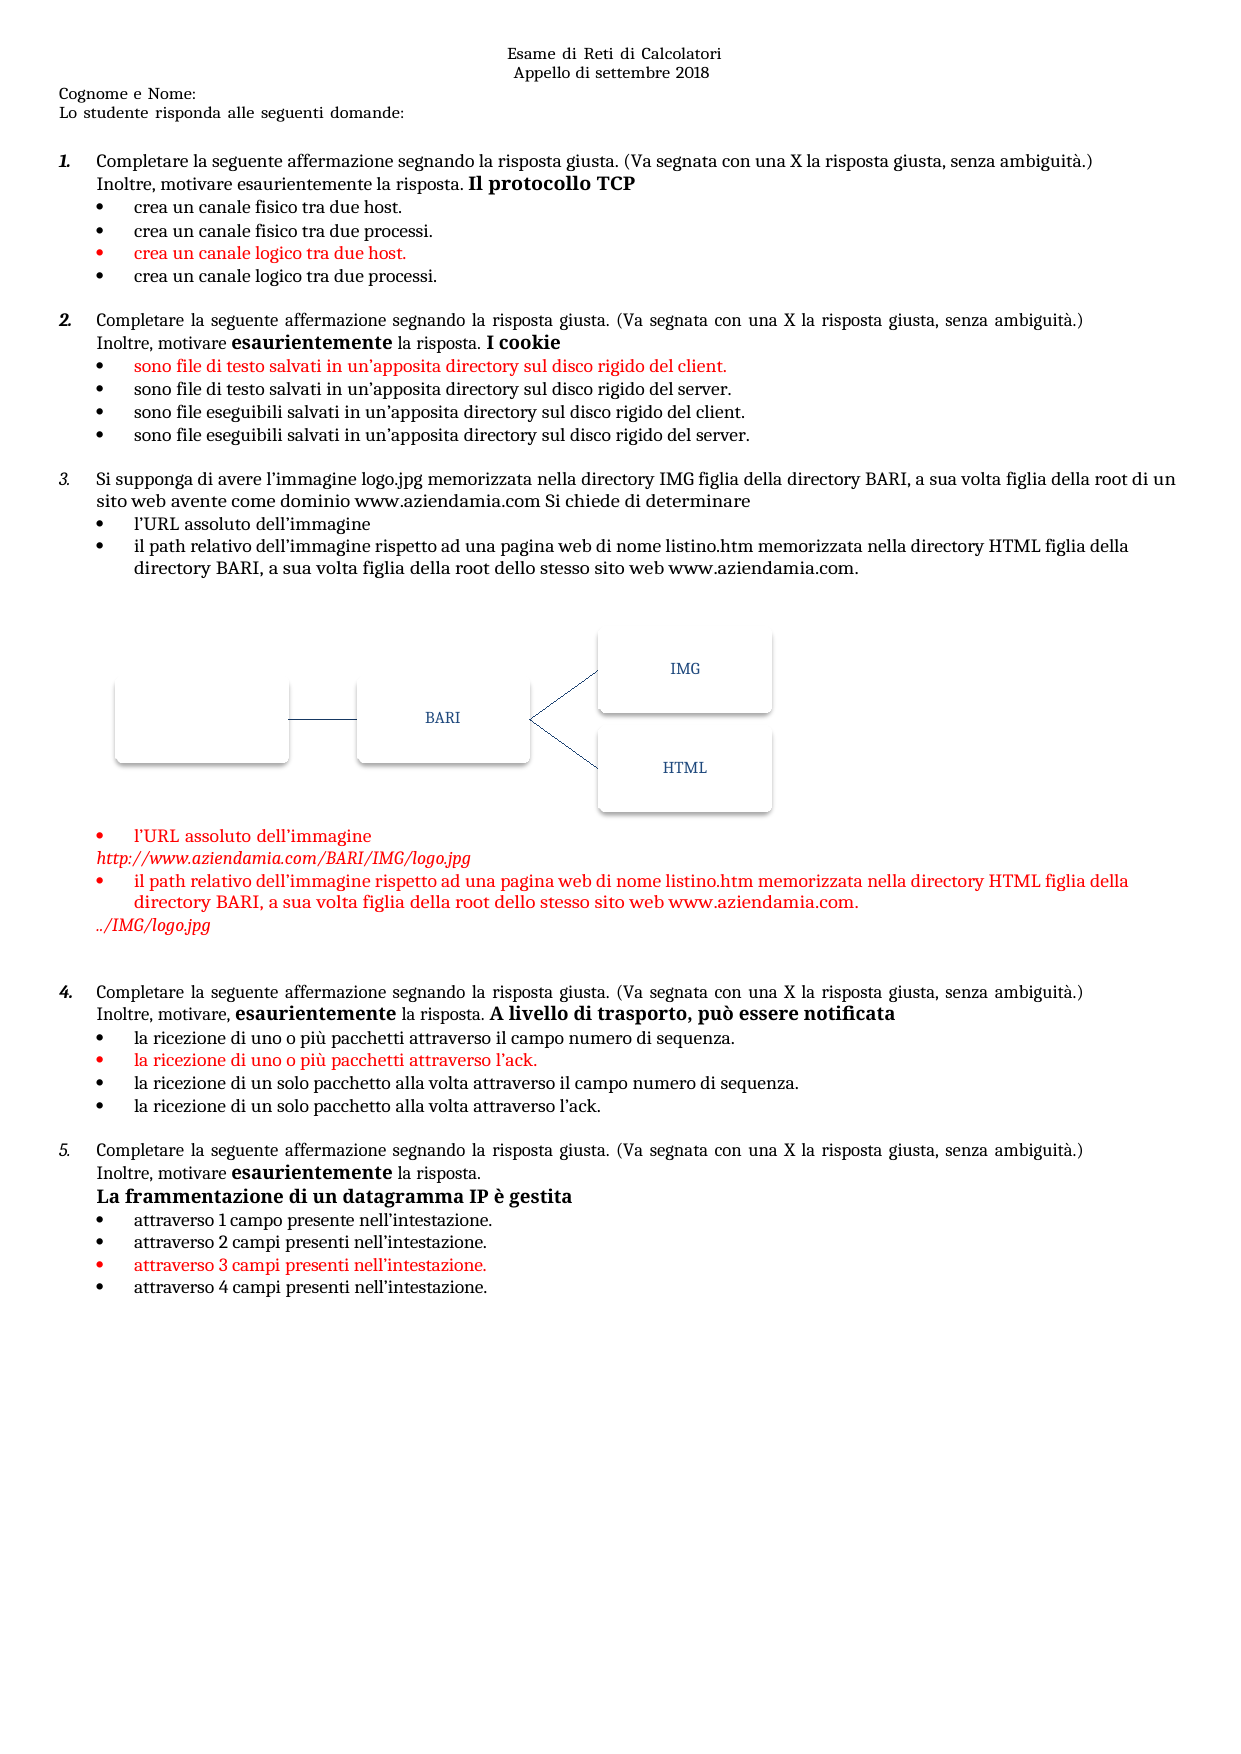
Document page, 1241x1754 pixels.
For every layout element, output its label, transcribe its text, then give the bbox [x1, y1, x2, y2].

list l’URL assoluto dell’immagine [96, 620, 1188, 847]
list sono file eseguibili salvati in un’apposita directory sul disco rigido del server. [96, 424, 1188, 446]
list Completare la seguente affermazione segnando la risposta giusta. (Va segnata con una X la risposta giusta, senza ambiguità.) Inoltre, motivare esaurientemente la risposta. Il protocollo TCP [59, 152, 1133, 196]
list la ricezione di un solo pacchetto alla volta attraverso l’ack. [96, 1096, 1188, 1117]
list il path relativo dell’immagine rispetto ad una pagina web di nome listino.htm memorizzata nella directory HTML figlia della directory BARI, a sua volta figlia della root dello stesso sito web www.aziendamia.com. [96, 870, 1172, 914]
list sono file di testo salvati in un’apposita directory sul disco rigido del server. [96, 378, 1188, 400]
list crea un canale fisico tra due host. [96, 196, 1188, 218]
list la ricezione di un solo pacchetto alla volta attraverso il campo numero di sequenza. [96, 1073, 1188, 1094]
list attraverso 3 campi presenti nell’intestazione. [96, 1254, 1188, 1276]
list la ricezione di uno o più pacchetti attraverso il campo numero di sequenza. [96, 1026, 1188, 1049]
list Si supponga di avere l’immagine logo.jpg memorizzata nella directory IMG figlia della directory BARI, a sua volta figlia della root di un sito web avente come dominio www.aziendamia.com Si chiede di determinare [59, 469, 1177, 512]
list crea un canale logico tra due host. [96, 243, 1188, 264]
list sono file eseguibili salvati in un’apposita directory sul disco rigido del client. [96, 402, 1188, 423]
list Completare la seguente affermazione segnando la risposta giusta. (Va segnata con una X la risposta giusta, senza ambiguità.) Inoltre, motivare esaurientemente la risposta. I cookie [59, 311, 1133, 354]
subtitle La frammentazione di un datagramma IP è gestita [96, 1185, 1188, 1208]
list attraverso 1 campo presente nell’intestazione. [96, 1208, 1188, 1231]
list l’URL assoluto dell’immagine [96, 513, 1188, 534]
list Completare la seguente affermazione segnando la risposta giusta. (Va segnata con una X la risposta giusta, senza ambiguità.) Inoltre, motivare, esaurientemente la risposta. A livello di trasporto, può essere notificata [59, 982, 1133, 1026]
list crea un canale logico tra due processi. [96, 265, 1188, 287]
list Completare la seguente affermazione segnando la risposta giusta. (Va segnata con una X la risposta giusta, senza ambiguità.) Inoltre, motivare esaurientemente la risposta. [59, 1140, 1133, 1185]
list attraverso 4 campi presenti nell’intestazione. [96, 1277, 1188, 1299]
list il path relativo dell’immagine rispetto ad una pagina web di nome listino.htm memorizzata nella directory HTML figlia della directory BARI, a sua volta figlia della root dello stesso sito web www.aziendamia.com. [96, 536, 1173, 579]
list attraverso 2 campi presenti nell’intestazione. [96, 1231, 1188, 1253]
list crea un canale fisico tra due processi. [96, 220, 1188, 242]
text http://www.aziendamia.com/BARI/IMG/logo.jpg [96, 847, 1188, 869]
text ../IMG/logo.jpg [96, 914, 1188, 936]
list la ricezione di uno o più pacchetti attraverso l’ack. [96, 1050, 1188, 1071]
list sono file di testo salvati in un’apposita directory sul disco rigido del client. [96, 354, 1188, 378]
